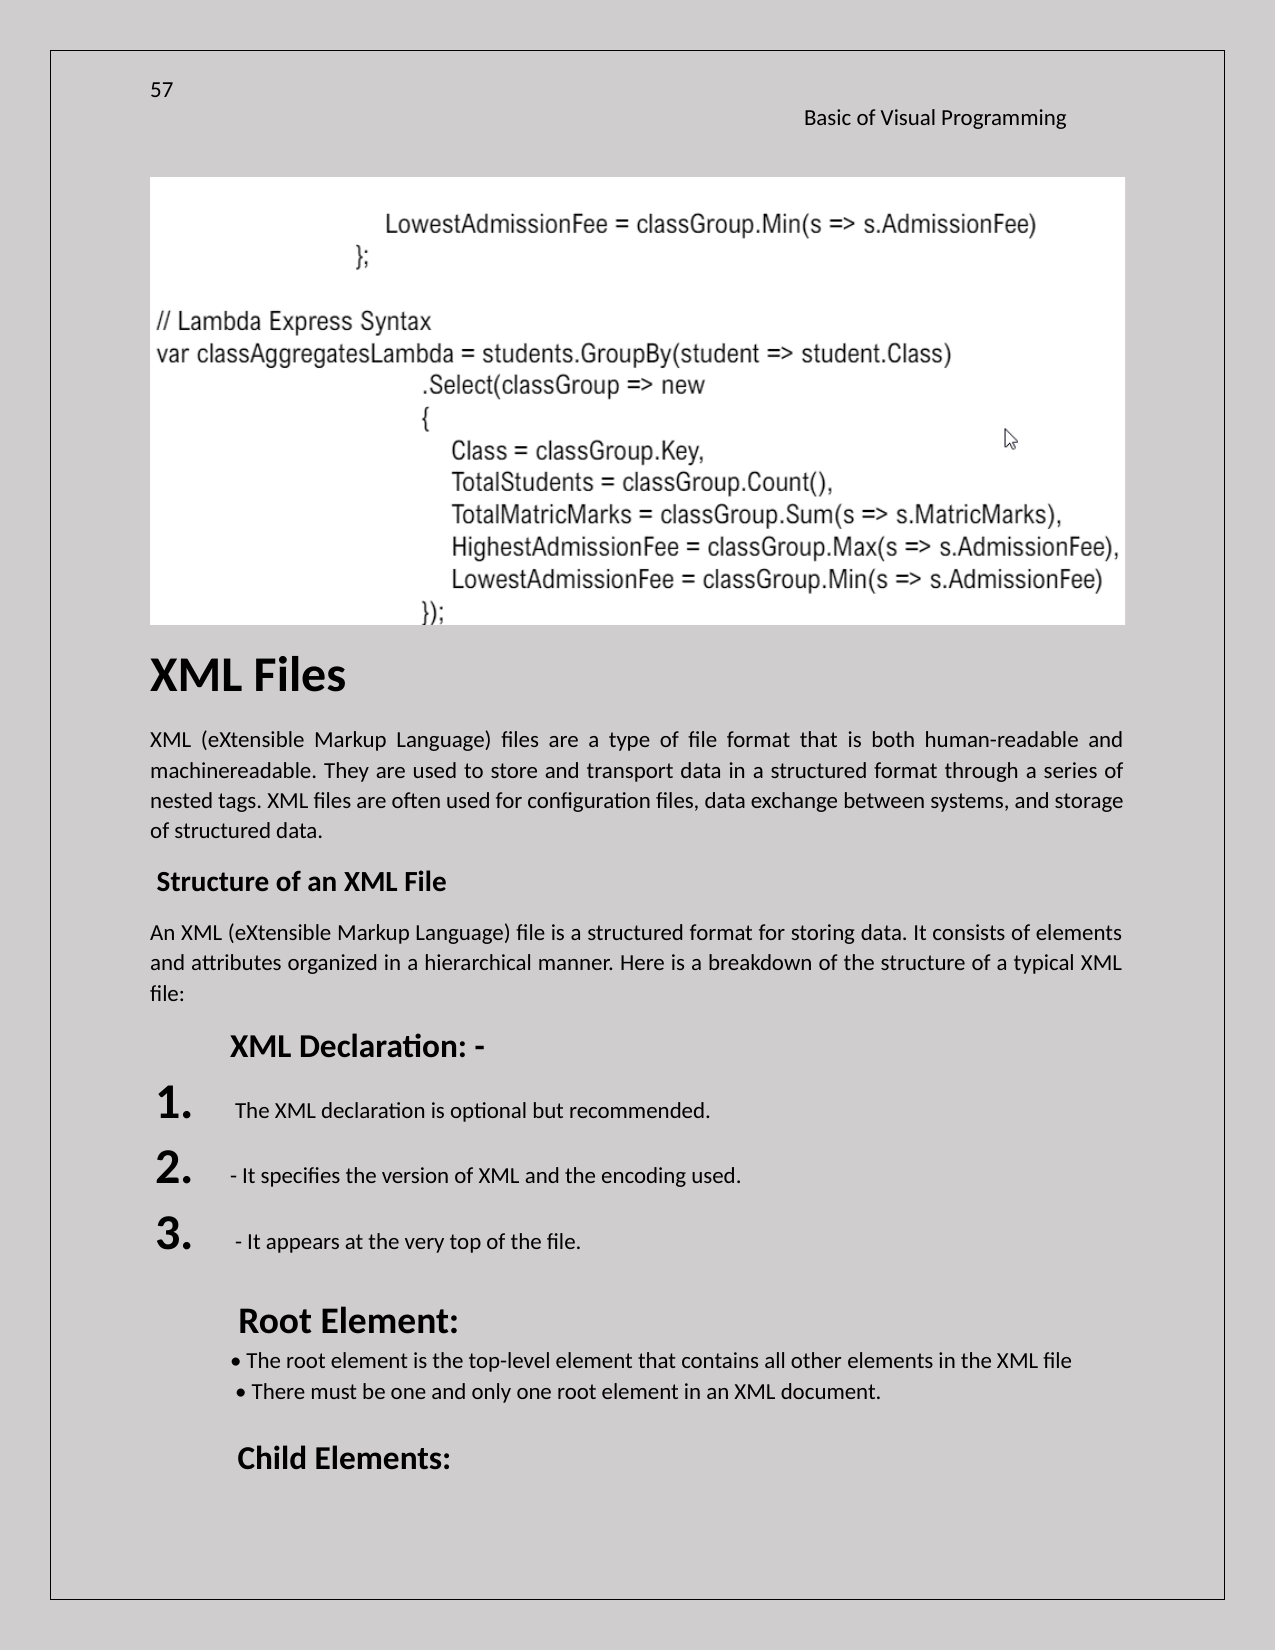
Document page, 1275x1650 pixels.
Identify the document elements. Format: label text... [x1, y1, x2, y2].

list • The root element is the top-level element that contains all other elements in the XML file [230, 1347, 1125, 1375]
list - It specifies the version of XML and the encoding used. [155, 1135, 1125, 1196]
text XML (eXtensible Markup Language) files are a type of file format that is both human-readable and machinereadable. They are used to store and transport data in a structured format through a series of nested tags. XML files are often used for configuration files, data exchange between systems, and storage of structured data. [150, 726, 1125, 844]
list XML Declaration: - [230, 1026, 1125, 1066]
list Root Element: [230, 1297, 1125, 1343]
list • There must be one and only one root element in an XML document. [230, 1377, 1125, 1405]
text An XML (eXtensible Markup Language) file is a structured format for storing data. It consists of elements and attributes organized in a hierarchical manner. Here is a breakdown of the structure of a typical XML file: [150, 918, 1125, 1007]
list Child Elements: [230, 1437, 1125, 1478]
text Structure of an XML File [150, 863, 1125, 899]
list - It appears at the very top of the file. [155, 1201, 1125, 1262]
text XML Files [150, 643, 1125, 704]
list The XML declaration is optional but recommended. [155, 1069, 1125, 1131]
picture [150, 177, 1125, 625]
